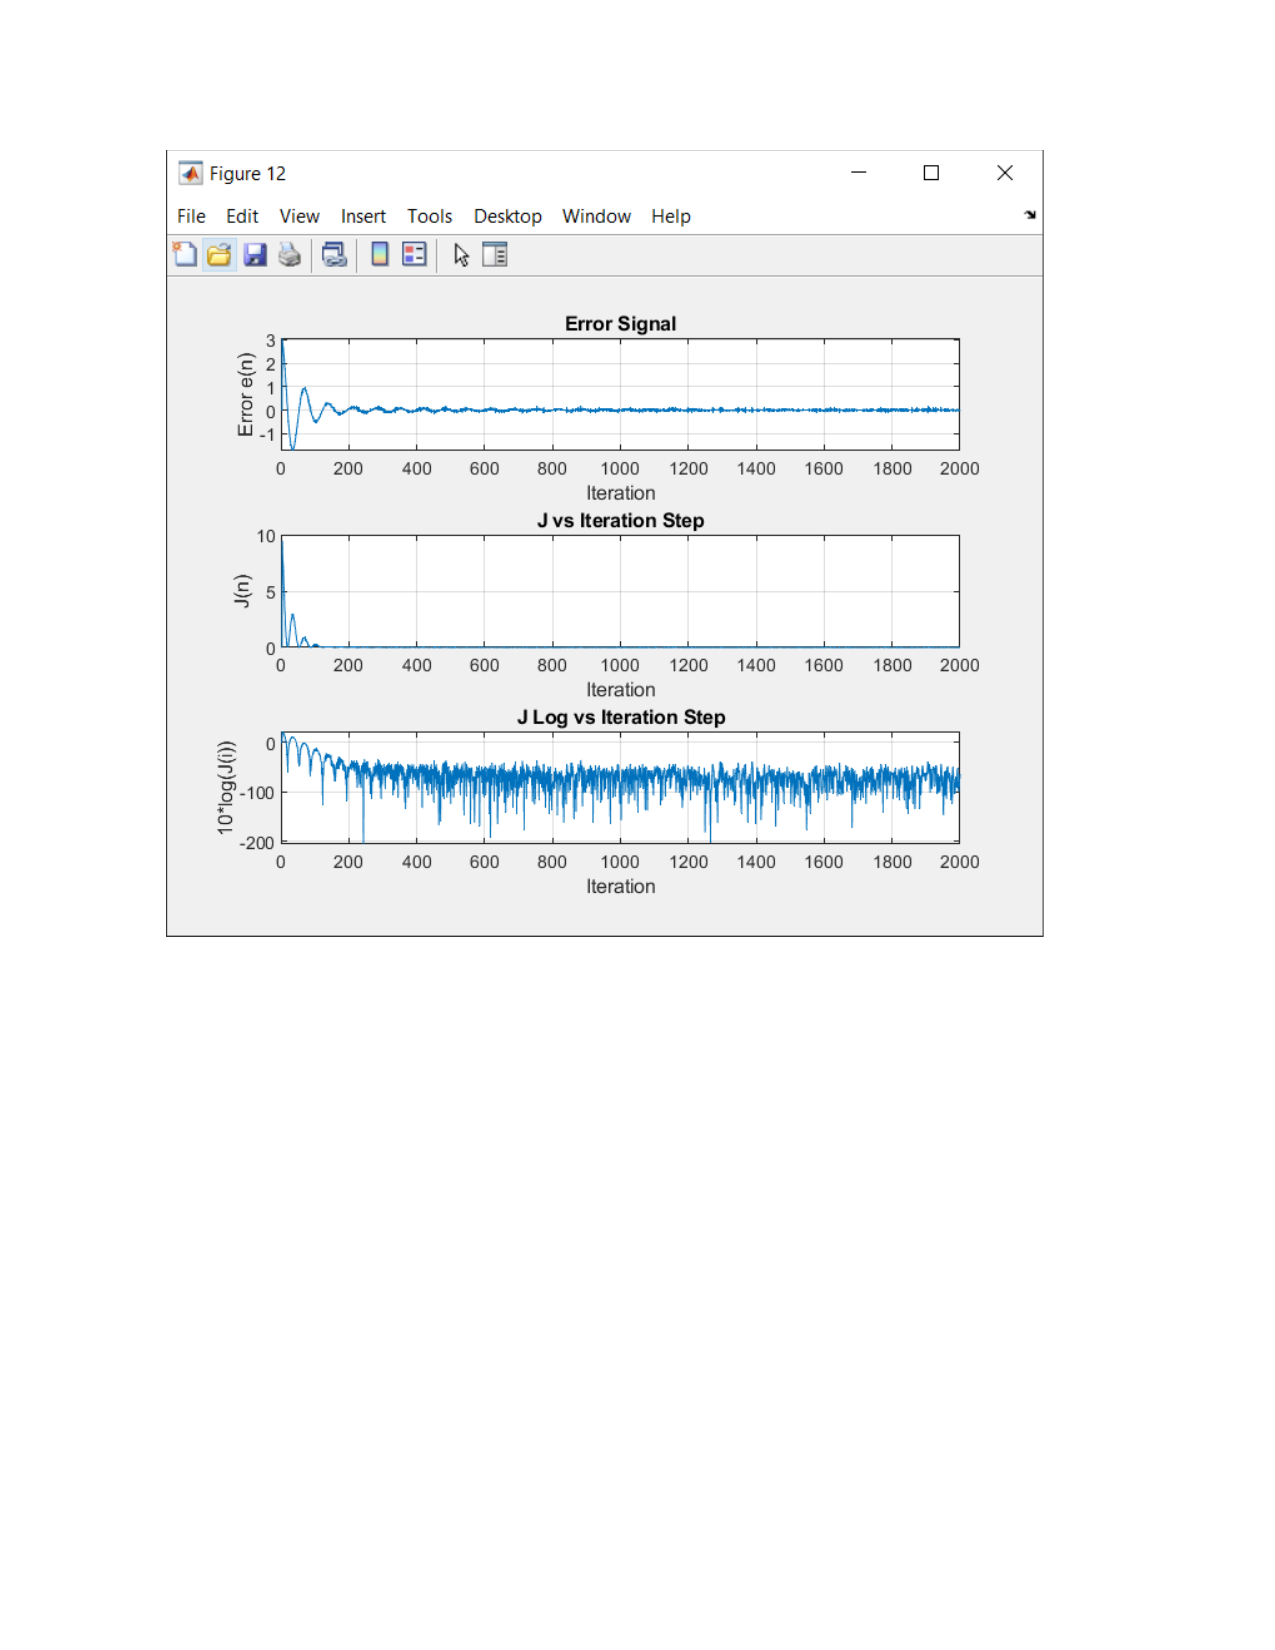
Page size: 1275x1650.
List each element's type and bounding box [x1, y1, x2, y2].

picture [166, 150, 1044, 937]
